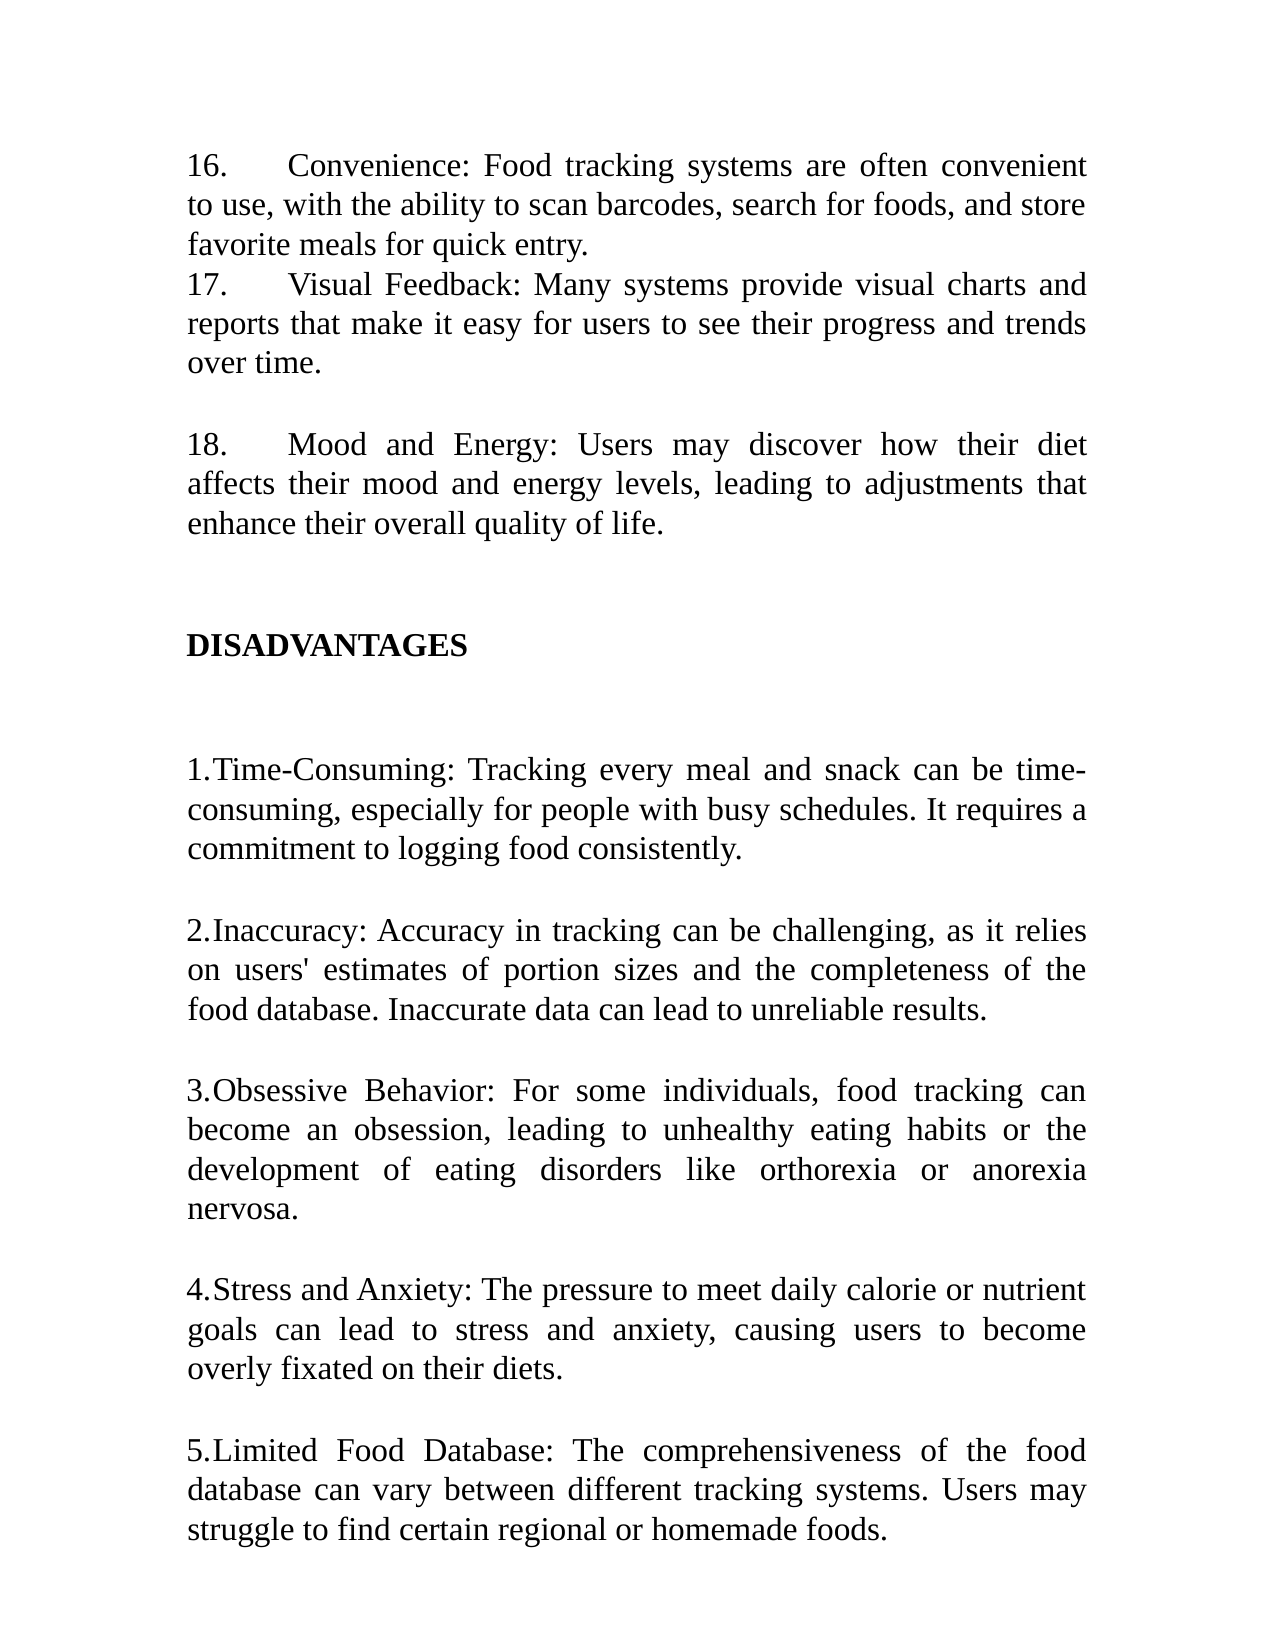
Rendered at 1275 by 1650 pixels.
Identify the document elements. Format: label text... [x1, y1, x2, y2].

list Obsessive Behavior: For some individuals, food tracking can become an obsession, leading to unhealthy eating habits or the development of eating disorders like orthorexia or anorexia nervosa. [186, 1070, 1088, 1227]
subtitle DISADVANTAGES [186, 626, 1106, 664]
list Stress and Anxiety: The pressure to meet daily calorie or nutrient goals can lead to stress and anxiety, causing users to become overly fixated on their diets. [186, 1270, 1088, 1387]
list Convenience: Food tracking systems are often convenient to use, with the ability to scan barcodes, search for foods, and store favorite meals for quick entry. [186, 145, 1088, 262]
list Visual Feedback: Many systems provide visual charts and reports that make it easy for users to see their progress and trends over time. [186, 264, 1088, 381]
list Time-Consuming: Tracking every meal and snack can be time- consuming, especially for people with busy schedules. It requires a commitment to logging food consistently. [186, 749, 1088, 867]
list Inaccuracy: Accuracy in tracking can be challenging, as it relies on users' estimates of portion sizes and the completeness of the food database. Inaccurate data can lead to unreliable results. [186, 910, 1088, 1027]
list Limited Food Database: The comprehensiveness of the food database can vary between different tracking systems. Users may struggle to find certain regional or homemade foods. [186, 1430, 1088, 1547]
list Mood and Energy: Users may discover how their diet affects their mood and energy levels, leading to adjustments that enhance their overall quality of life. [186, 424, 1088, 541]
